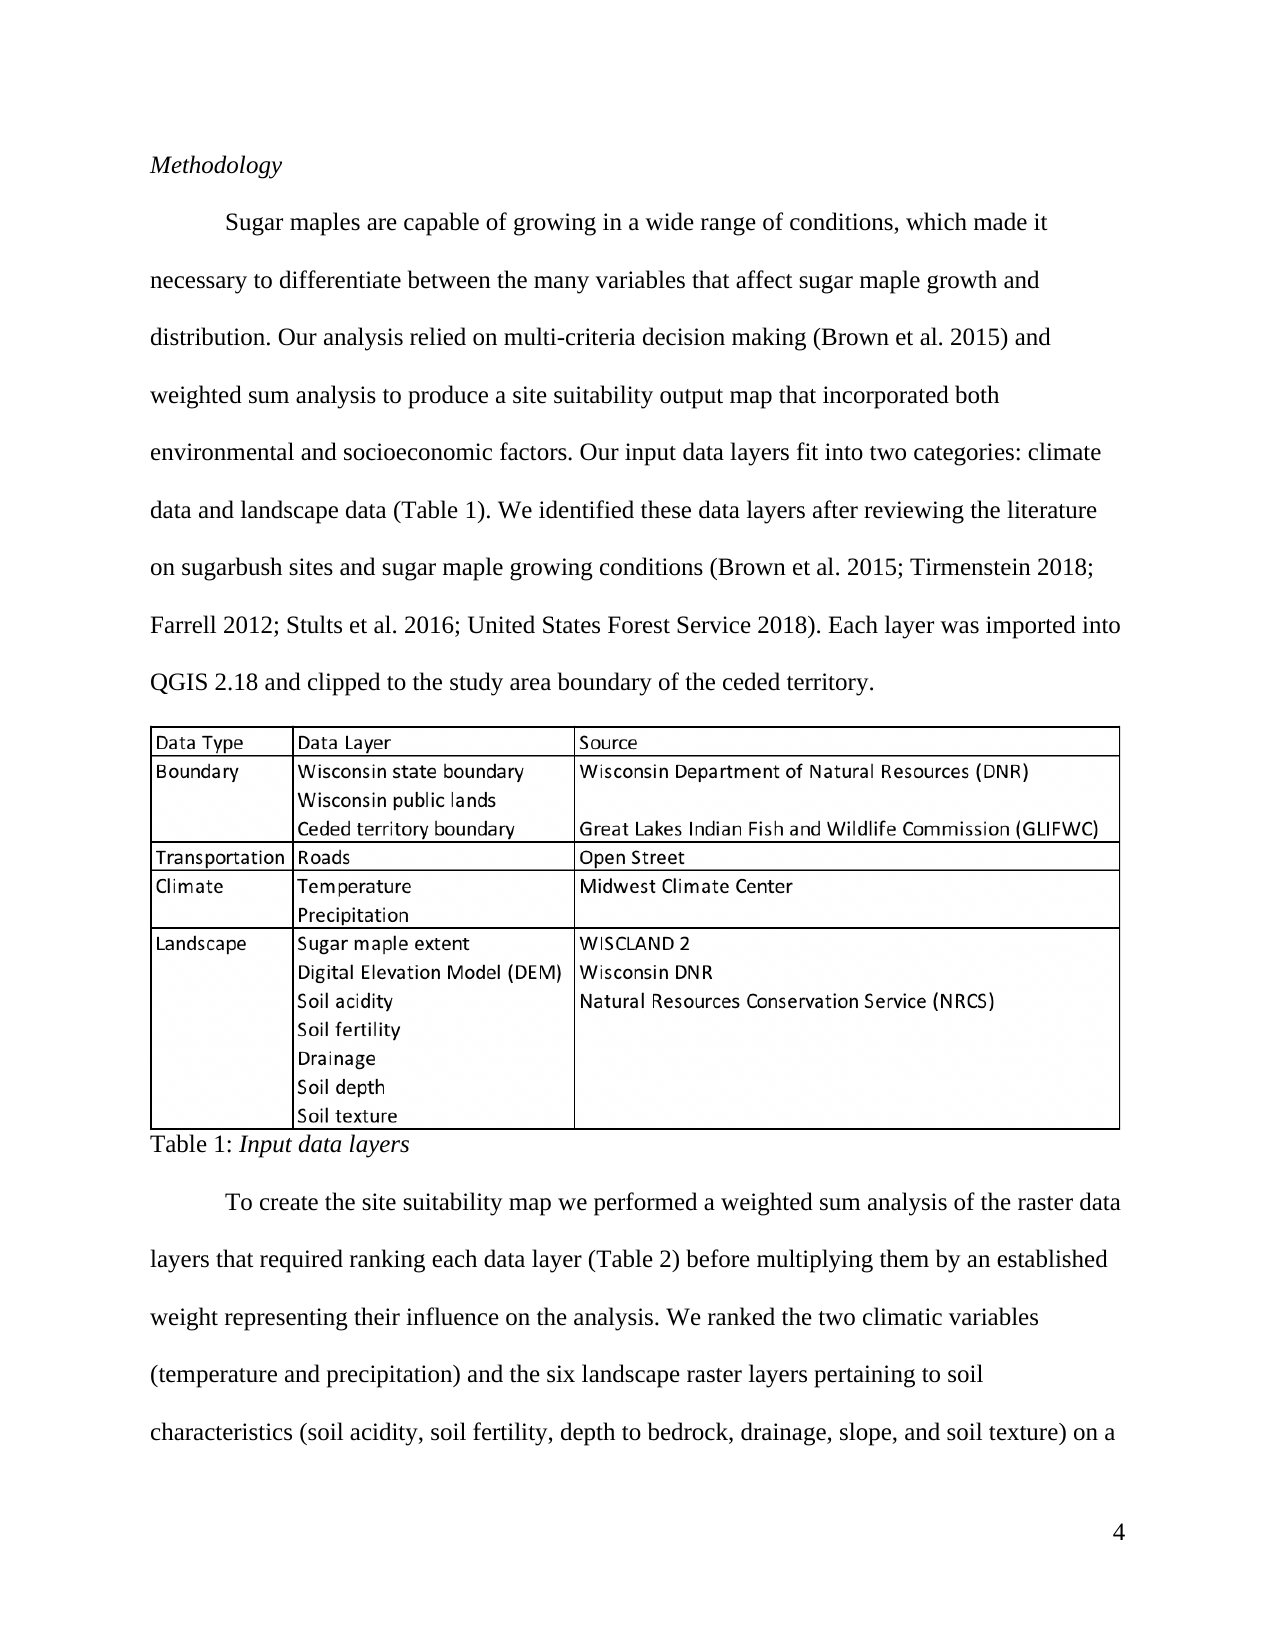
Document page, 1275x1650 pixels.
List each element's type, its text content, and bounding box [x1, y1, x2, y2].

text Table 1: Input data layers [150, 1129, 1125, 1158]
text Sugar maples are capable of growing in a wide range of conditions, which made it necessary to differentiate between the many variables that affect sugar maple growth and distribution. Our analysis relied on multi-criteria decision making (Brown et al. 2015) and weighted sum analysis to produce a site suitability output map that incorporated both environmental and socioeconomic factors. Our input data layers fit into two categories: climate data and landscape data (Table 1). We identified these data layers after reviewing the literature on sugarbush sites and sugar maple growing conditions (Brown et al. 2015; Tirmenstein 2018; Farrell 2012; Stults et al. 2016; United States Forest Service 2018). Each layer was imported into QGIS 2.18 and clipped to the study area boundary of the ceded territory. [150, 207, 1125, 696]
text Methodology [150, 150, 1125, 179]
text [150, 1187, 1125, 1446]
picture [150, 725, 1121, 1130]
